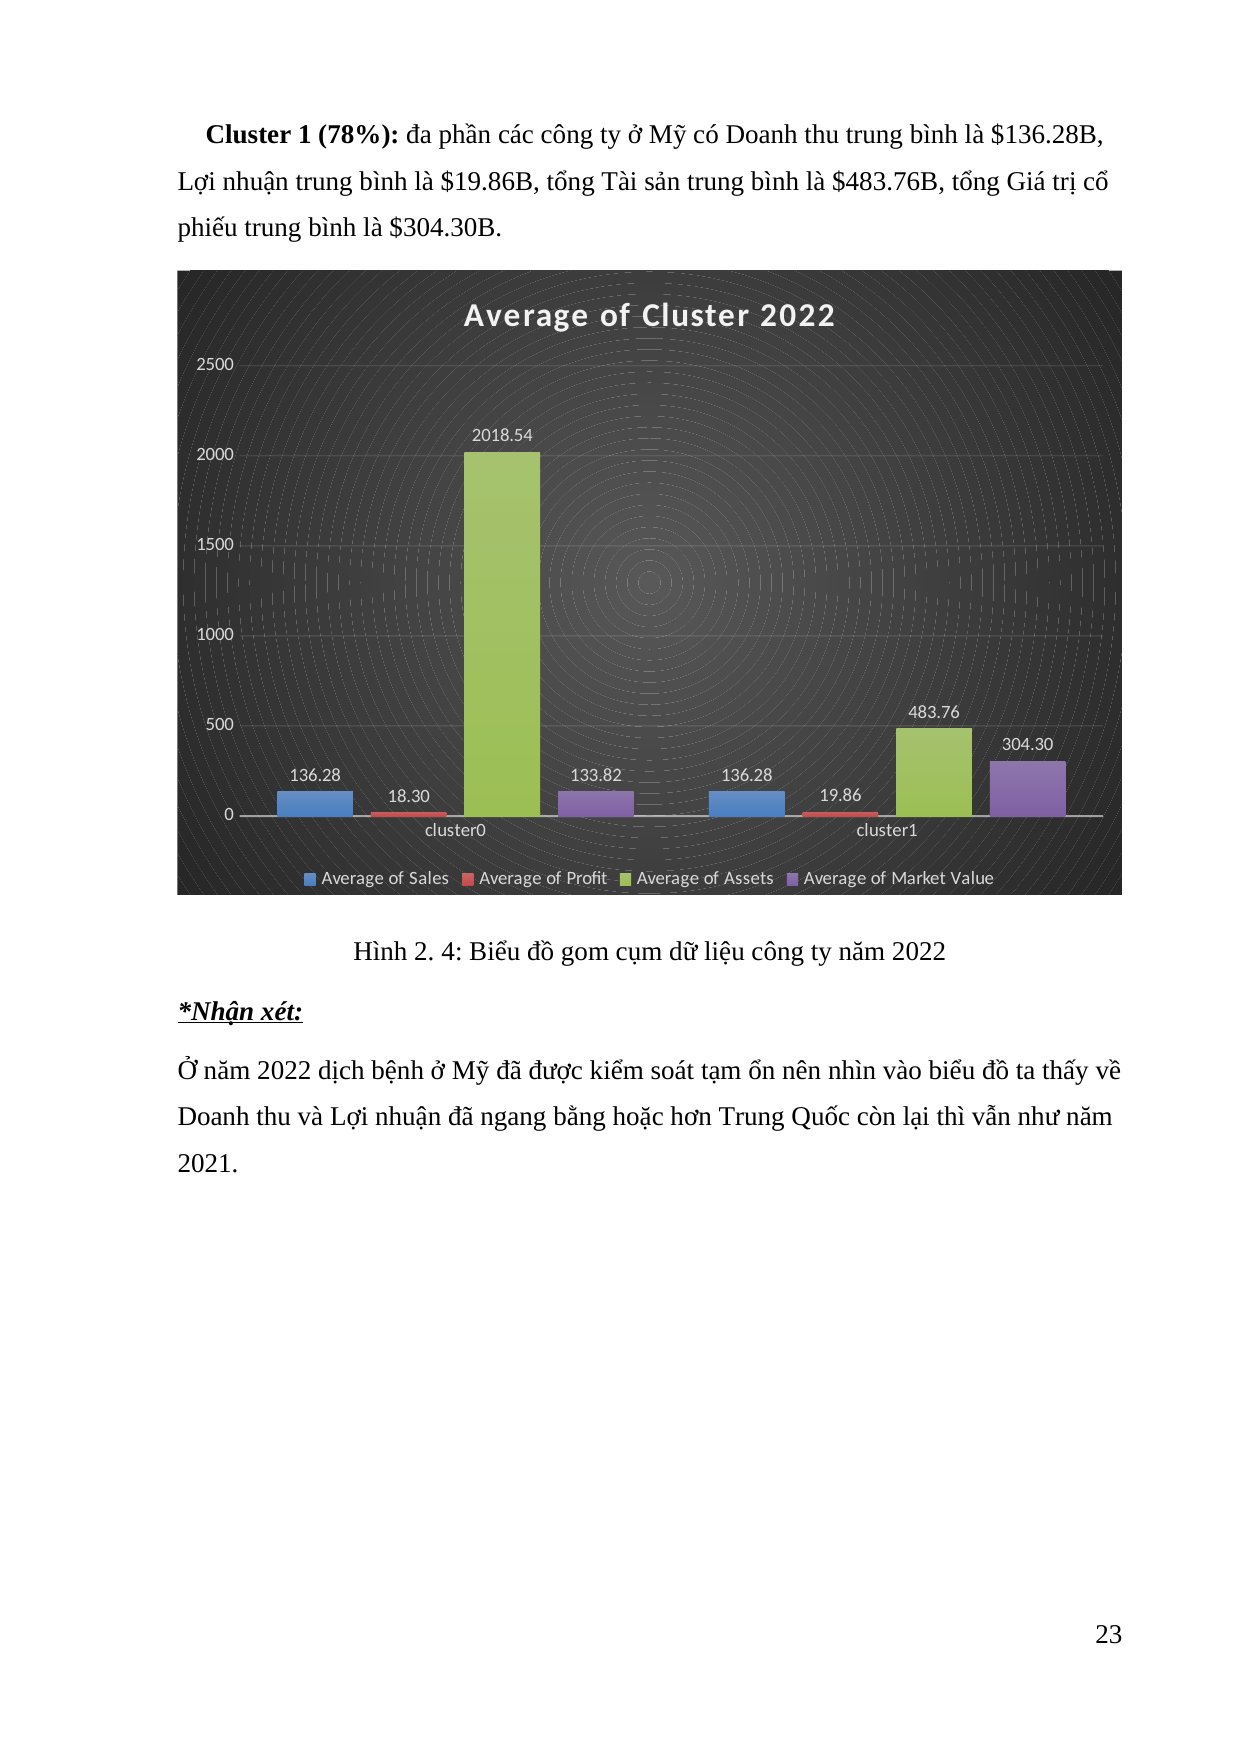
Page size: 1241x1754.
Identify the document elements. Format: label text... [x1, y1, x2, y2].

text *Nhận xét: [177, 995, 1122, 1026]
text Cluster 1 (78%): đa phần các công ty ở Mỹ có Doanh thu trung bình là $136.28B, Lợi nhuận trung bình là $19.86B, tổng Tài sản trung bình là $483.76B, tổng Giá trị cổ phiếu trung bình là $304.30B. [177, 118, 1122, 243]
text Ở năm 2022 dịch bệnh ở Mỹ đã được kiểm soát tạm ổn nên nhìn vào biểu đồ ta thấy về Doanh thu và Lợi nhuận đã ngang bằng hoặc hơn Trung Quốc còn lại thì vẫn như năm 2021. [177, 1054, 1122, 1178]
text Hình 2. 4: Biểu đồ gom cụm dữ liệu công ty năm 2022 [177, 936, 1122, 967]
